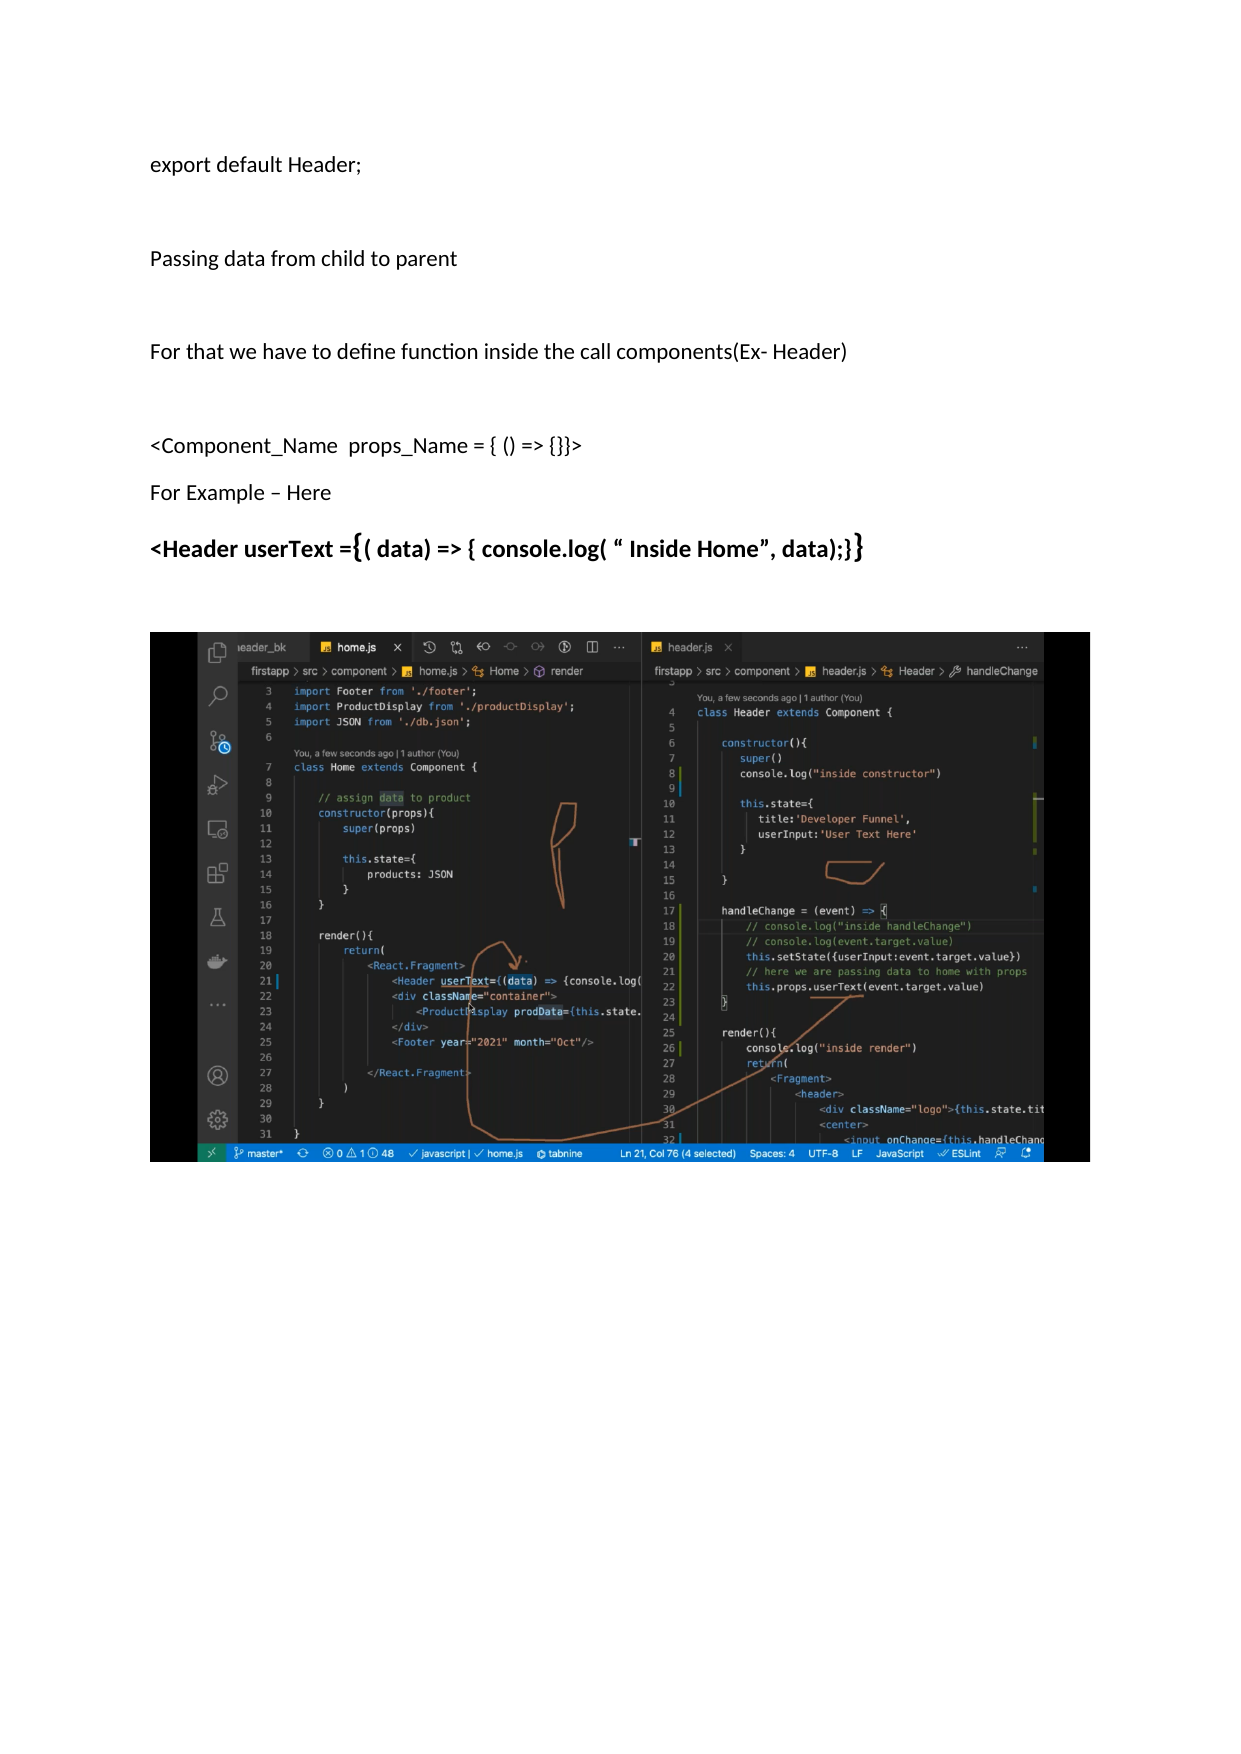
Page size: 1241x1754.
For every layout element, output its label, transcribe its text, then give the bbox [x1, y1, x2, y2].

text export default Header; [150, 150, 1090, 178]
text Passing data from child to parent [150, 244, 1090, 272]
picture [150, 632, 1091, 1162]
text For Example – Here [150, 478, 1090, 506]
text <Header userText ={( data) => { console.log( “ Inside Home”, data);}} [150, 525, 1090, 566]
text <Component_Name props_Name = { () => {}}> [150, 431, 1090, 459]
text For that we have to define function inside the call components(Ex- Header) [150, 337, 1090, 366]
